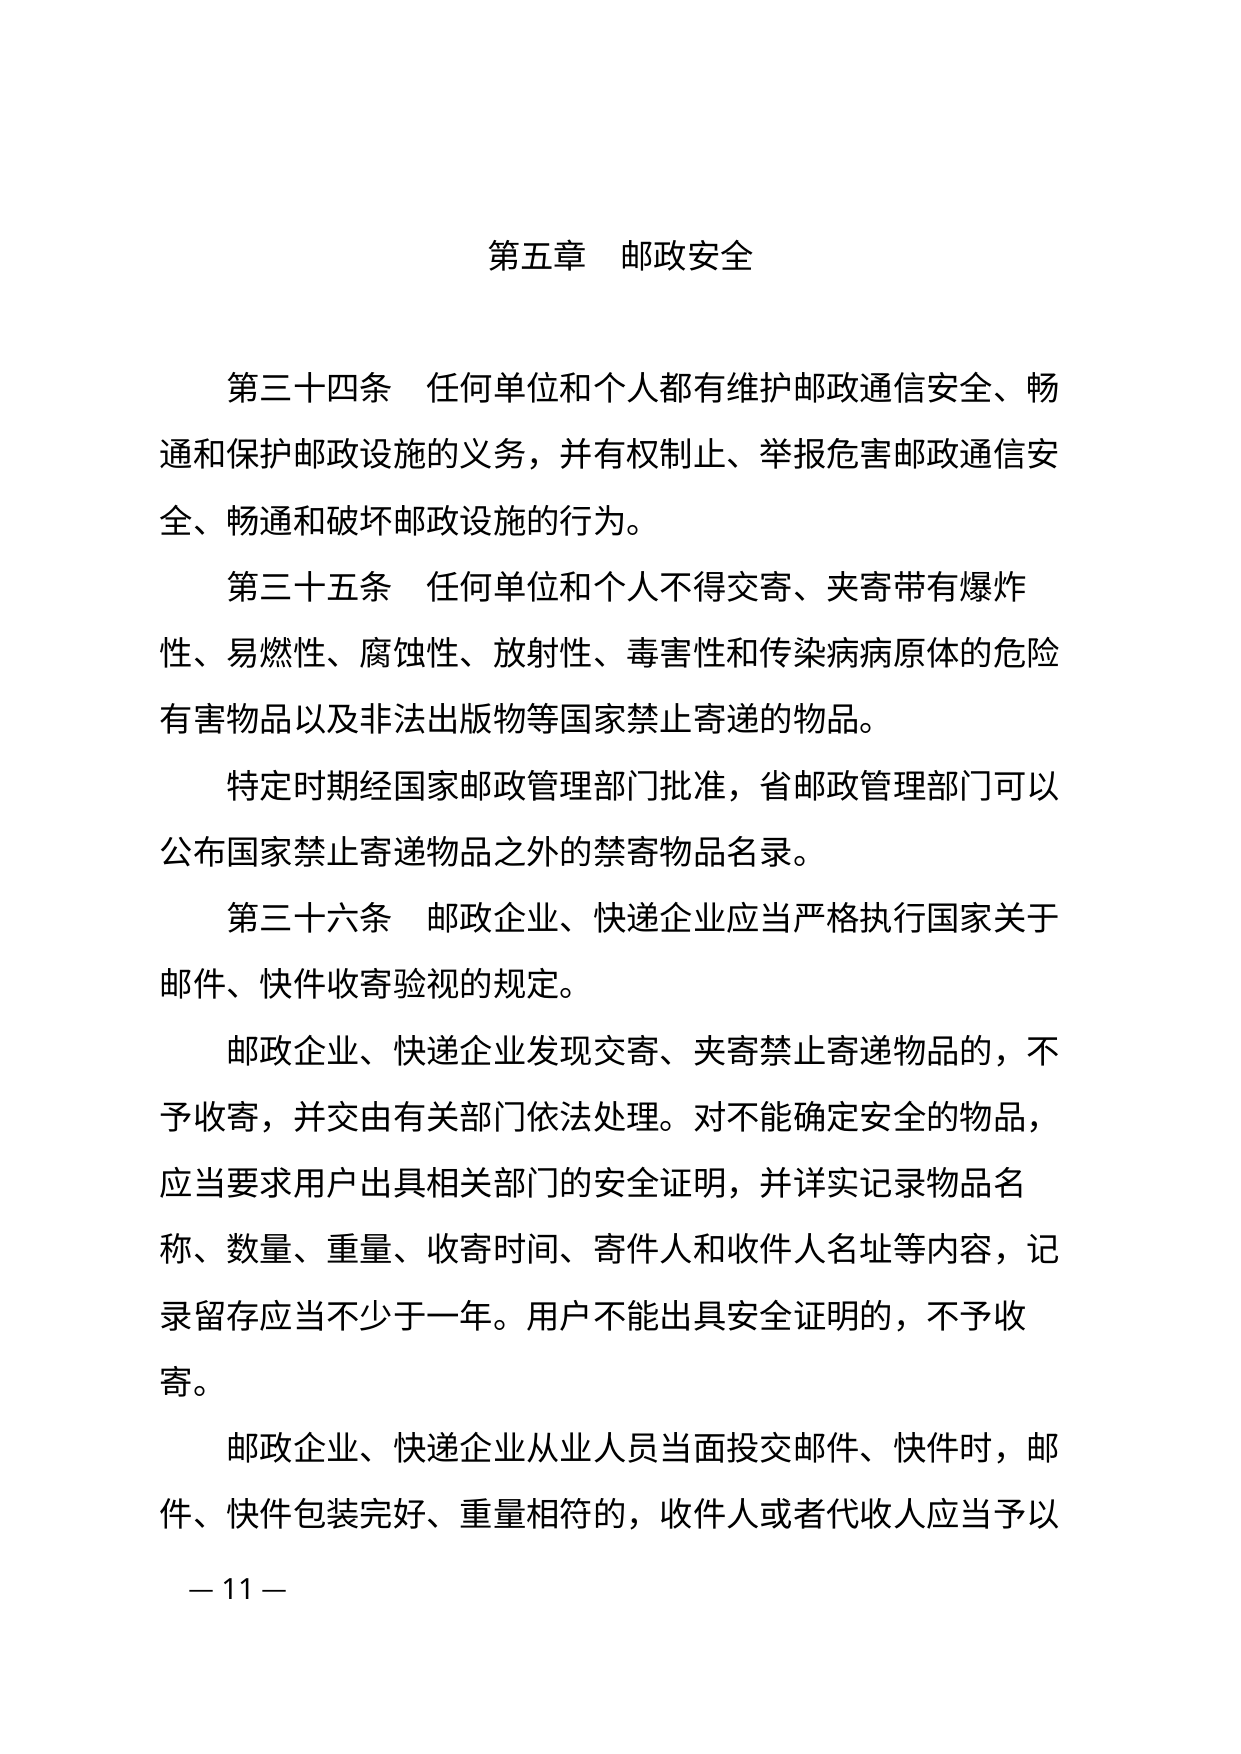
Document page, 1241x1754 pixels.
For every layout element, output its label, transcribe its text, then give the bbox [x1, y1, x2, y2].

text 特定时期经国家邮政管理部门批准，省邮政管理部门可以公布国家禁止寄递物品之外的禁寄物品名录。 [159, 750, 1081, 883]
text 第三十四条 任何单位和个人都有维护邮政通信安全、畅通和保护邮政设施的义务，并有权制止、举报危害邮政通信安全、畅通和破坏邮政设施的行为。 [159, 353, 1081, 552]
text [159, 1413, 1081, 1545]
text 第三十六条 邮政企业、快递企业应当严格执行国家关于邮件、快件收寄验视的规定。 [159, 883, 1081, 1015]
text 第三十五条 任何单位和个人不得交寄、夹寄带有爆炸性、易燃性、腐蚀性、放射性、毒害性和传染病病原体的危险有害物品以及非法出版物等国家禁止寄递的物品。 [159, 552, 1081, 750]
text 邮政企业、快递企业发现交寄、夹寄禁止寄递物品的，不予收寄，并交由有关部门依法处理。对不能确定安全的物品，应当要求用户出具相关部门的安全证明，并详实记录物品名称、数量、重量、收寄时间、寄件人和收件人名址等内容，记录留存应当不少于一年。用户不能出具安全证明的，不予收寄。 [159, 1015, 1081, 1413]
text 第五章 邮政安全 [159, 220, 1081, 287]
